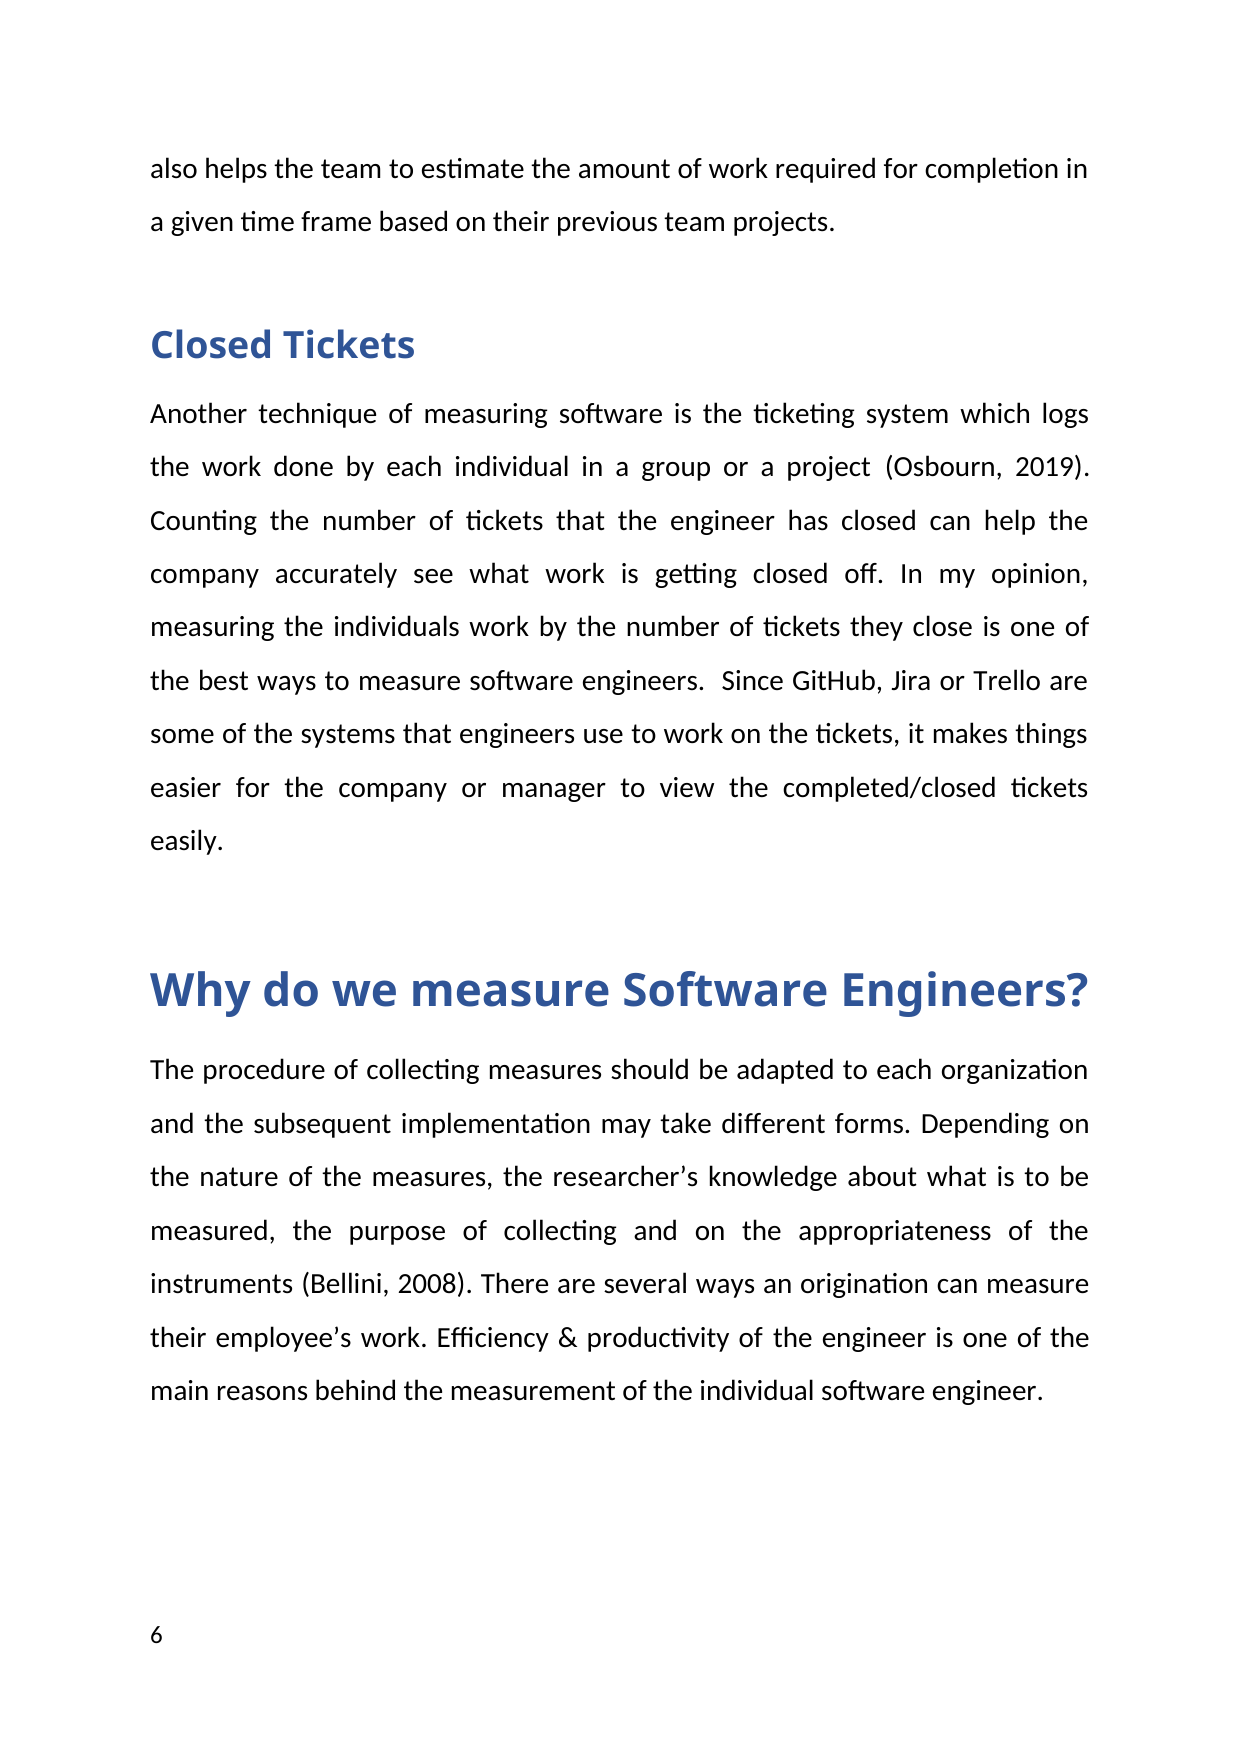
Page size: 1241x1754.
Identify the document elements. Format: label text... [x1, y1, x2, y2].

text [150, 150, 1090, 239]
subtitle Closed Tickets [150, 318, 1090, 369]
text Another technique of measuring software is the ticketing system which logs the work done by each individual in a group or a project . Counting the number of tickets that the engineer has closed can help the company accurately see what work is getting closed off. In my opinion, measuring the individuals work by the number of tickets they close is one of the best ways to measure software engineers. Since GitHub, Jira or Trello are some of the systems that engineers use to work on the tickets, it makes things easier for the company or manager to view the completed/closed tickets easily. [150, 395, 1090, 858]
subtitle Why do we measure Software Engineers? [150, 958, 1090, 1020]
text The procedure of collecting measures should be adapted to each organization and the subsequent implementation may take diﬀerent forms. Depending on the nature of the measures, the researcher’s knowledge about what is to be measured, the purpose of collecting and on the appropriateness of the instruments . There are several ways an origination can measure their employee’s work. Efficiency & productivity of the engineer is one of the main reasons behind the measurement of the individual software engineer. [150, 1051, 1090, 1408]
